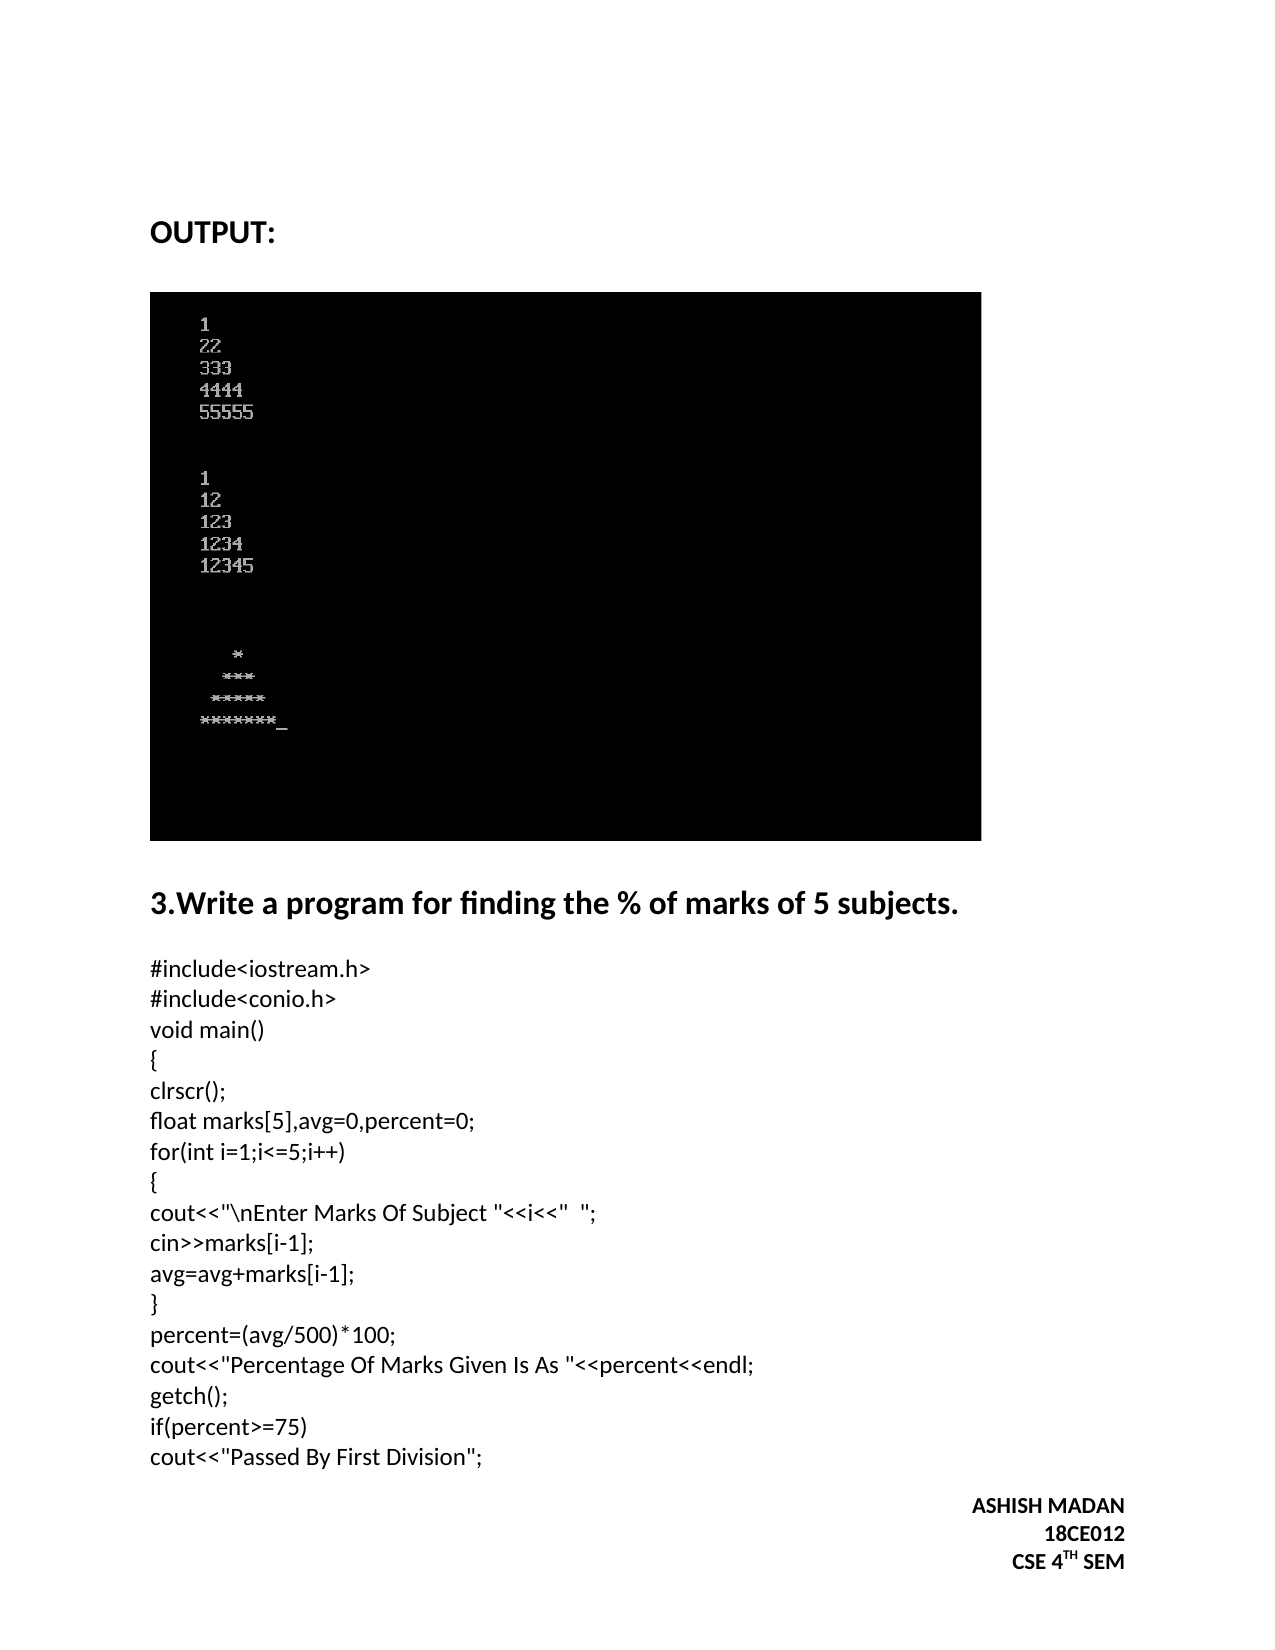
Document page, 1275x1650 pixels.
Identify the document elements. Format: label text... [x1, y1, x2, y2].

text 3.Write a program for finding the % of marks of 5 subjects. [150, 882, 1125, 922]
text avg=avg+marks[i-1]; [150, 1258, 1125, 1289]
text OUTPUT: [150, 211, 1125, 252]
text for(int i=1;i<=5;i++) [150, 1136, 1125, 1167]
text clrscr(); [150, 1075, 1125, 1106]
text cout<<"Passed By First Division"; [150, 1441, 1125, 1472]
text void main() [150, 1014, 1125, 1044]
text getch(); [150, 1380, 1125, 1411]
picture [150, 292, 982, 841]
text cout<<"\nEnter Marks Of Subject "<<i<<" "; [150, 1197, 1125, 1228]
text cout<<"Percentage Of Marks Given Is As "<<percent<<endl; [150, 1350, 1125, 1380]
text if(percent>=75) [150, 1411, 1125, 1441]
text cin>>marks[i-1]; [150, 1228, 1125, 1258]
text #include<conio.h> [150, 983, 1125, 1014]
text { [150, 1167, 1125, 1197]
text float marks[5],avg=0,percent=0; [150, 1106, 1125, 1136]
text { [150, 1044, 1125, 1075]
text } [150, 1289, 1125, 1319]
text percent=(avg/500)*100; [150, 1319, 1125, 1350]
text #include<iostream.h> [150, 953, 1125, 983]
